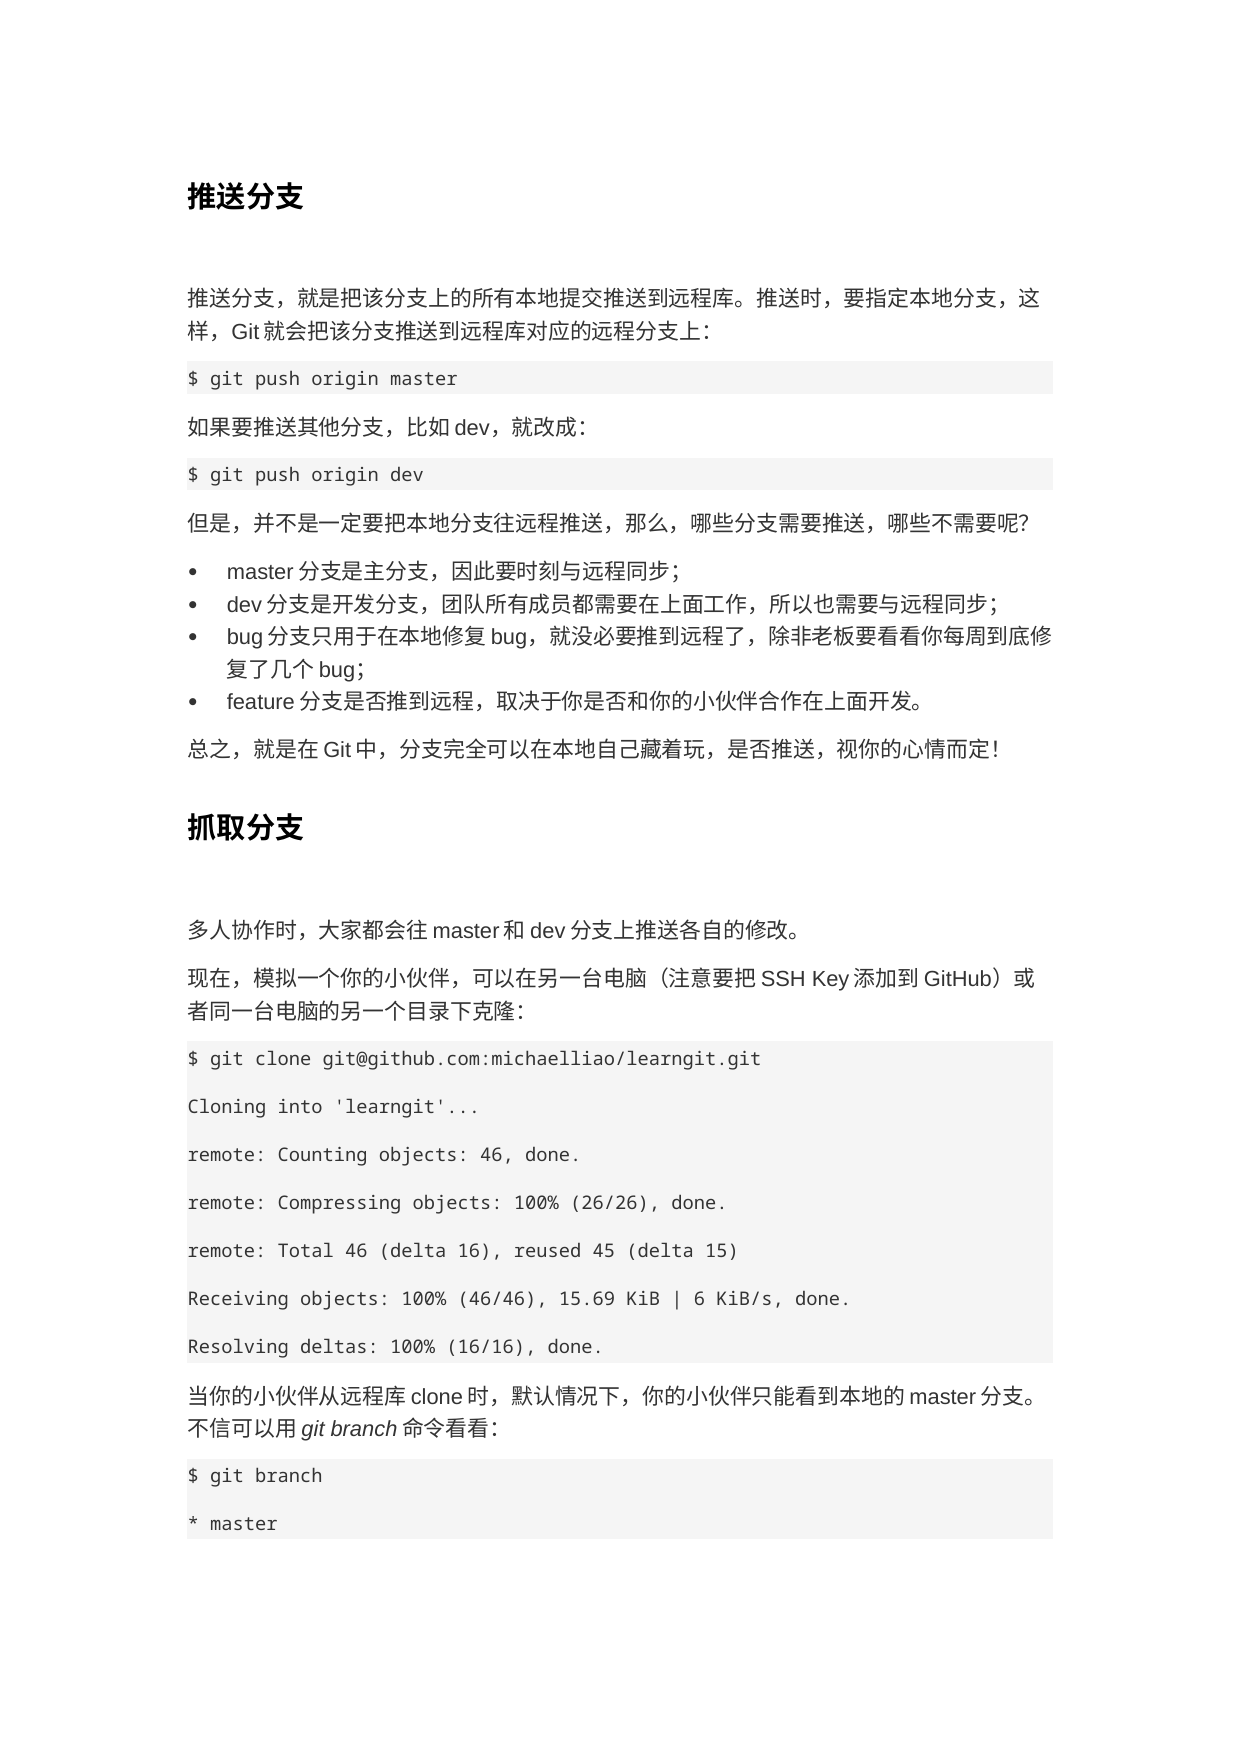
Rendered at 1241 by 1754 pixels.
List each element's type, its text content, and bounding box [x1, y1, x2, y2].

text $ git branch [187, 1459, 1053, 1491]
text $ git push origin master [187, 361, 1053, 394]
text $ git clone git@github.com:michaelliao/learngit.git [187, 1041, 1053, 1074]
text Receiving objects: 100% (46/46), 15.69 KiB | 6 KiB/s, done. [187, 1282, 1053, 1314]
list master分支是主分支，因此要时刻与远程同步； [189, 554, 1053, 586]
text 但是，并不是一定要把本地分支往远程推送，那么，哪些分支需要推送，哪些不需要呢？ [187, 506, 1053, 538]
text 当你的小伙伴从远程库clone时，默认情况下，你的小伙伴只能看到本地的master分支。不信可以用git branch命令看看： [187, 1378, 1053, 1443]
text remote: Compressing objects: 100% (26/26), done. [187, 1186, 1053, 1218]
list feature分支是否推到远程，取决于你是否和你的小伙伴合作在上面开发。 [189, 684, 1053, 716]
subtitle 抓取分支 [187, 794, 1053, 859]
text $ git push origin dev [187, 458, 1053, 490]
list bug分支只用于在本地修复bug，就没必要推到远程了，除非老板要看看你每周到底修复了几个bug； [189, 619, 1053, 684]
text Resolving deltas: 100% (16/16), done. [187, 1330, 1053, 1363]
text remote: Total 46 (delta 16), reused 45 (delta 15) [187, 1234, 1053, 1266]
list dev分支是开发分支，团队所有成员都需要在上面工作，所以也需要与远程同步； [189, 586, 1053, 619]
text 现在，模拟一个你的小伙伴，可以在另一台电脑（注意要把SSH Key添加到GitHub）或者同一台电脑的另一个目录下克隆： [187, 961, 1053, 1026]
text 如果要推送其他分支，比如dev，就改成： [187, 409, 1053, 442]
subtitle 推送分支 [187, 162, 1053, 227]
text remote: Counting objects: 46, done. [187, 1138, 1053, 1170]
text * master [187, 1507, 1053, 1539]
text 推送分支，就是把该分支上的所有本地提交推送到远程库。推送时，要指定本地分支，这样，Git就会把该分支推送到远程库对应的远程分支上： [187, 281, 1053, 346]
text Cloning into 'learngit'... [187, 1089, 1053, 1122]
text 总之，就是在Git中，分支完全可以在本地自己藏着玩，是否推送，视你的心情而定！ [187, 732, 1053, 764]
text 多人协作时，大家都会往master和dev分支上推送各自的修改。 [187, 913, 1053, 945]
